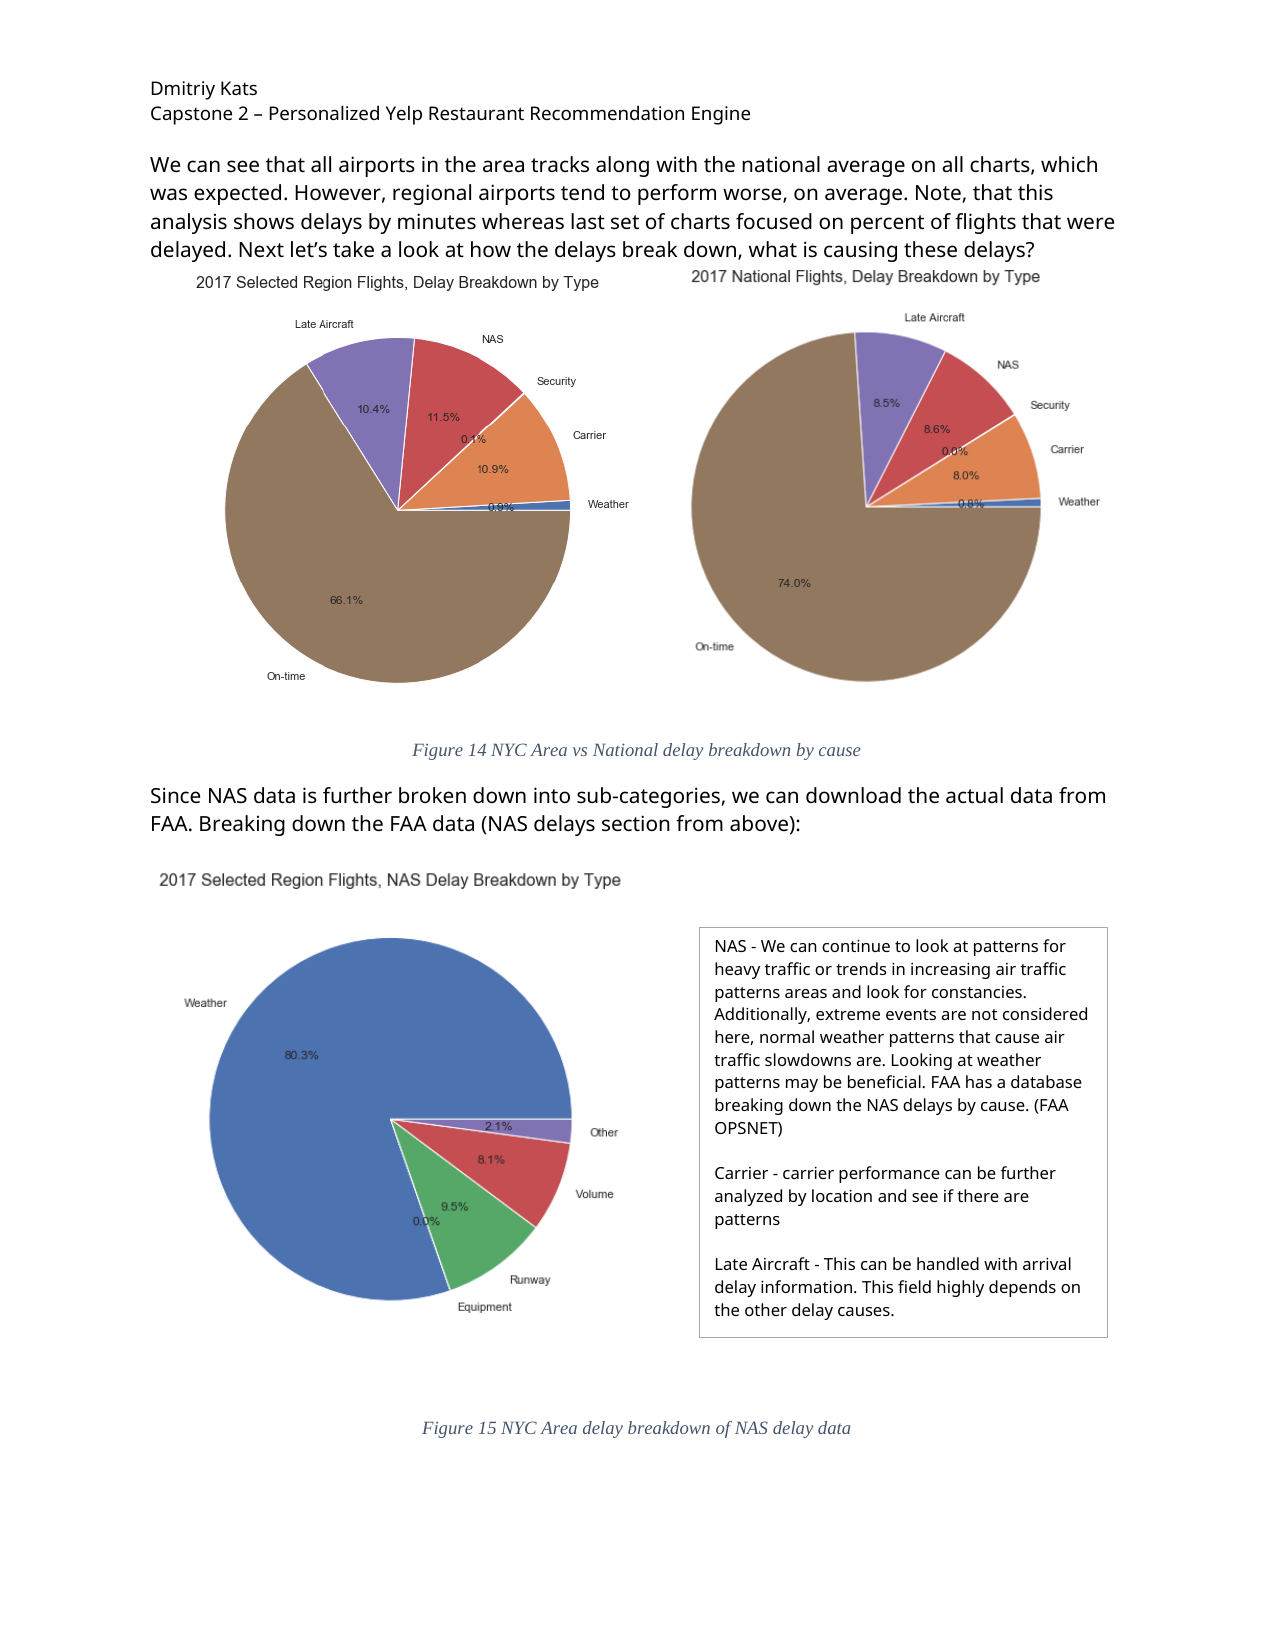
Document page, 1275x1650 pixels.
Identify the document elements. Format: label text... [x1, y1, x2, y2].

picture [150, 866, 631, 1360]
text Figure 14 NYC Area vs National delay breakdown by cause [150, 739, 1125, 760]
text Figure 15 NYC Area delay breakdown of NAS delay data [150, 1417, 1125, 1438]
picture [168, 263, 1107, 739]
text Since NAS data is further broken down into sub-categories, we can download the actual data from FAA. Breaking down the FAA data (NAS delays section from above): [150, 781, 1125, 867]
text We can see that all airports in the area tracks along with the national average on all charts, which was expected. However, regional airports tend to perform worse, on average. Note, that this analysis shows delays by minutes whereas last set of charts focused on percent of flights that were delayed. Next let’s take a look at how the delays break down, what is causing these delays? [150, 150, 1125, 264]
